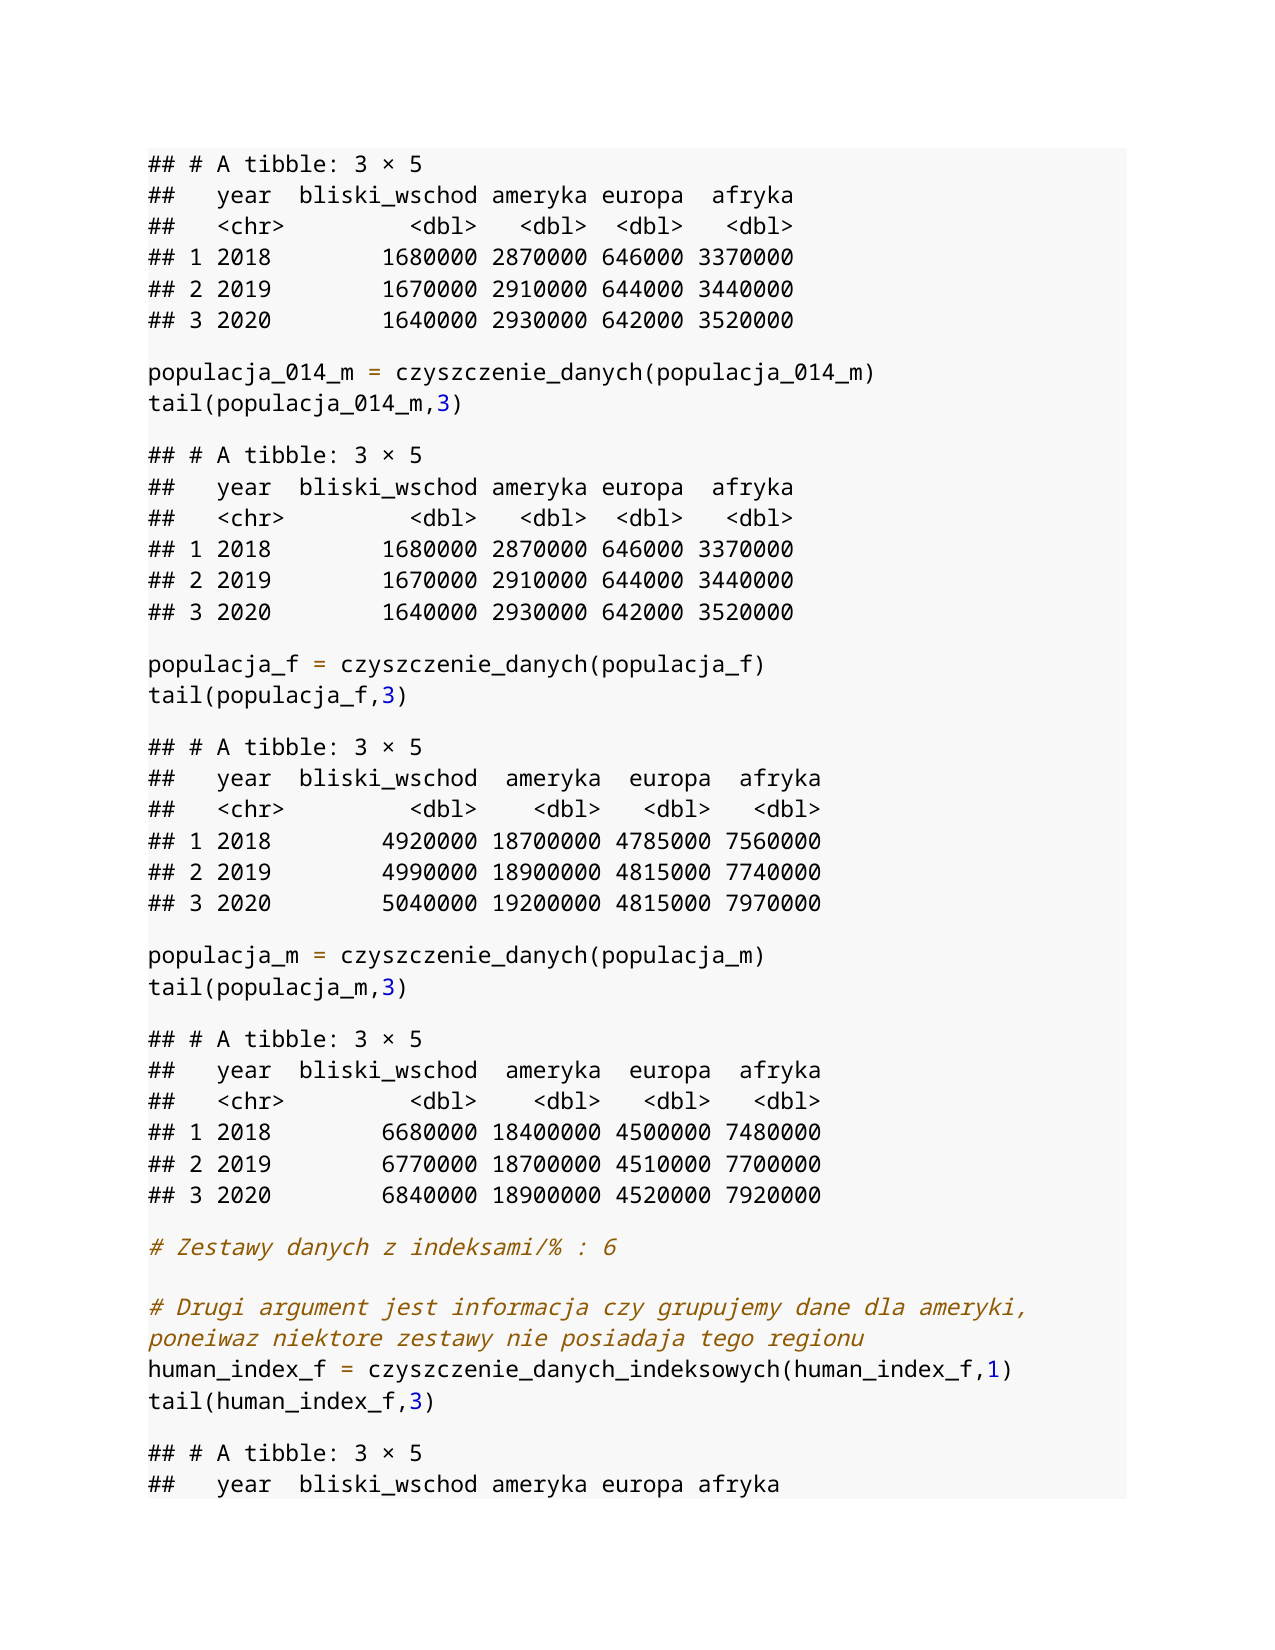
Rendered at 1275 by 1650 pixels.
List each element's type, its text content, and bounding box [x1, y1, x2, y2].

text ## # A tibble: 3 × 5 ## year bliski_wschod ameryka europa afryka ## <chr> <dbl> <dbl> <dbl> <dbl> ## 1 2018 1680000 2870000 646000 3370000 ## 2 2019 1670000 2910000 644000 3440000 ## 3 2020 1640000 2930000 642000 3520000 [148, 148, 1127, 335]
text populacja_014_m = czyszczenie_danych(populacja_014_m) tail(populacja_014_m,3) [464, 356, 1127, 418]
text ## # A tibble: 3 × 5 ## year bliski_wschod ameryka europa afryka ## <chr> <dbl> <dbl> <dbl> <dbl> ## 1 2018 6680000 18400000 4500000 7480000 ## 2 2019 6770000 18700000 4510000 7700000 ## 3 2020 6840000 18900000 4520000 7920000 [148, 1023, 1127, 1210]
text ## # A tibble: 3 × 5 ## year bliski_wschod ameryka europa afryka ## <chr> <dbl> <dbl> <dbl> <dbl> ## 1 2018 4920000 18700000 4785000 7560000 ## 2 2019 4990000 18900000 4815000 7740000 ## 3 2020 5040000 19200000 4815000 7970000 [148, 731, 1127, 918]
text ## # A tibble: 3 × 5 ## year bliski_wschod ameryka europa afryka ## <chr> <dbl> <dbl> <dbl> <dbl> ## 1 2018 1680000 2870000 646000 3370000 ## 2 2019 1670000 2910000 644000 3440000 ## 3 2020 1640000 2930000 642000 3520000 [148, 439, 1127, 627]
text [148, 1437, 1127, 1499]
text populacja_m = czyszczenie_danych(populacja_m) tail(populacja_m,3) [409, 939, 1127, 1002]
text # Zestawy danych z indeksami/% : 6 # Drugi argument jest informacja czy grupujemy dane dla ameryki, poneiwaz niektore zestawy nie posiadaja tego regionu human_index_f = czyszczenie_danych_indeksowych(human_index_f,1) tail(human_index_f,3) [148, 1231, 1127, 1416]
text populacja_f = czyszczenie_danych(populacja_f) tail(populacja_f,3) [409, 648, 1127, 710]
